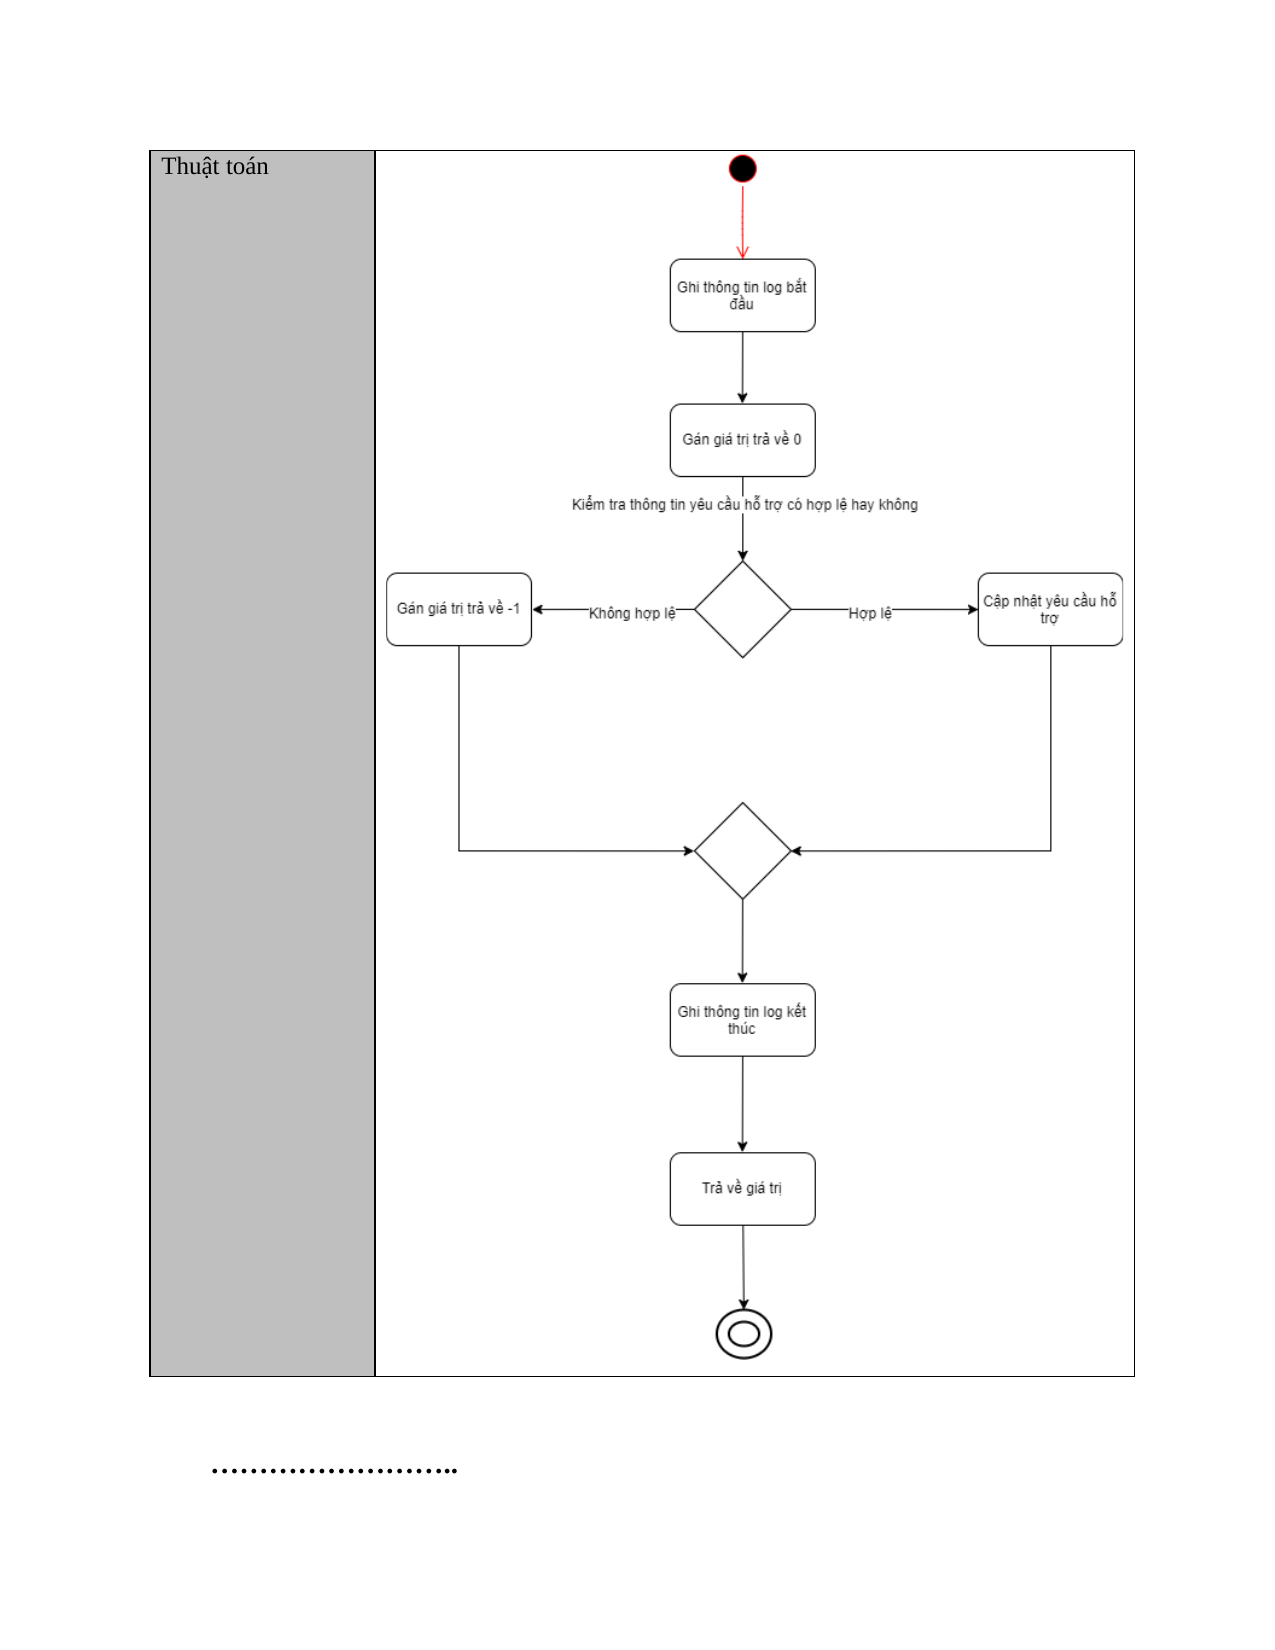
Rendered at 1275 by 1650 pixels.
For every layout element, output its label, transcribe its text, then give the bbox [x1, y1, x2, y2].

table_cell Thuật toán [151, 151, 374, 1376]
picture [386, 151, 1124, 1360]
table_cell [376, 151, 1134, 1376]
title …………………….. [210, 1446, 1125, 1480]
